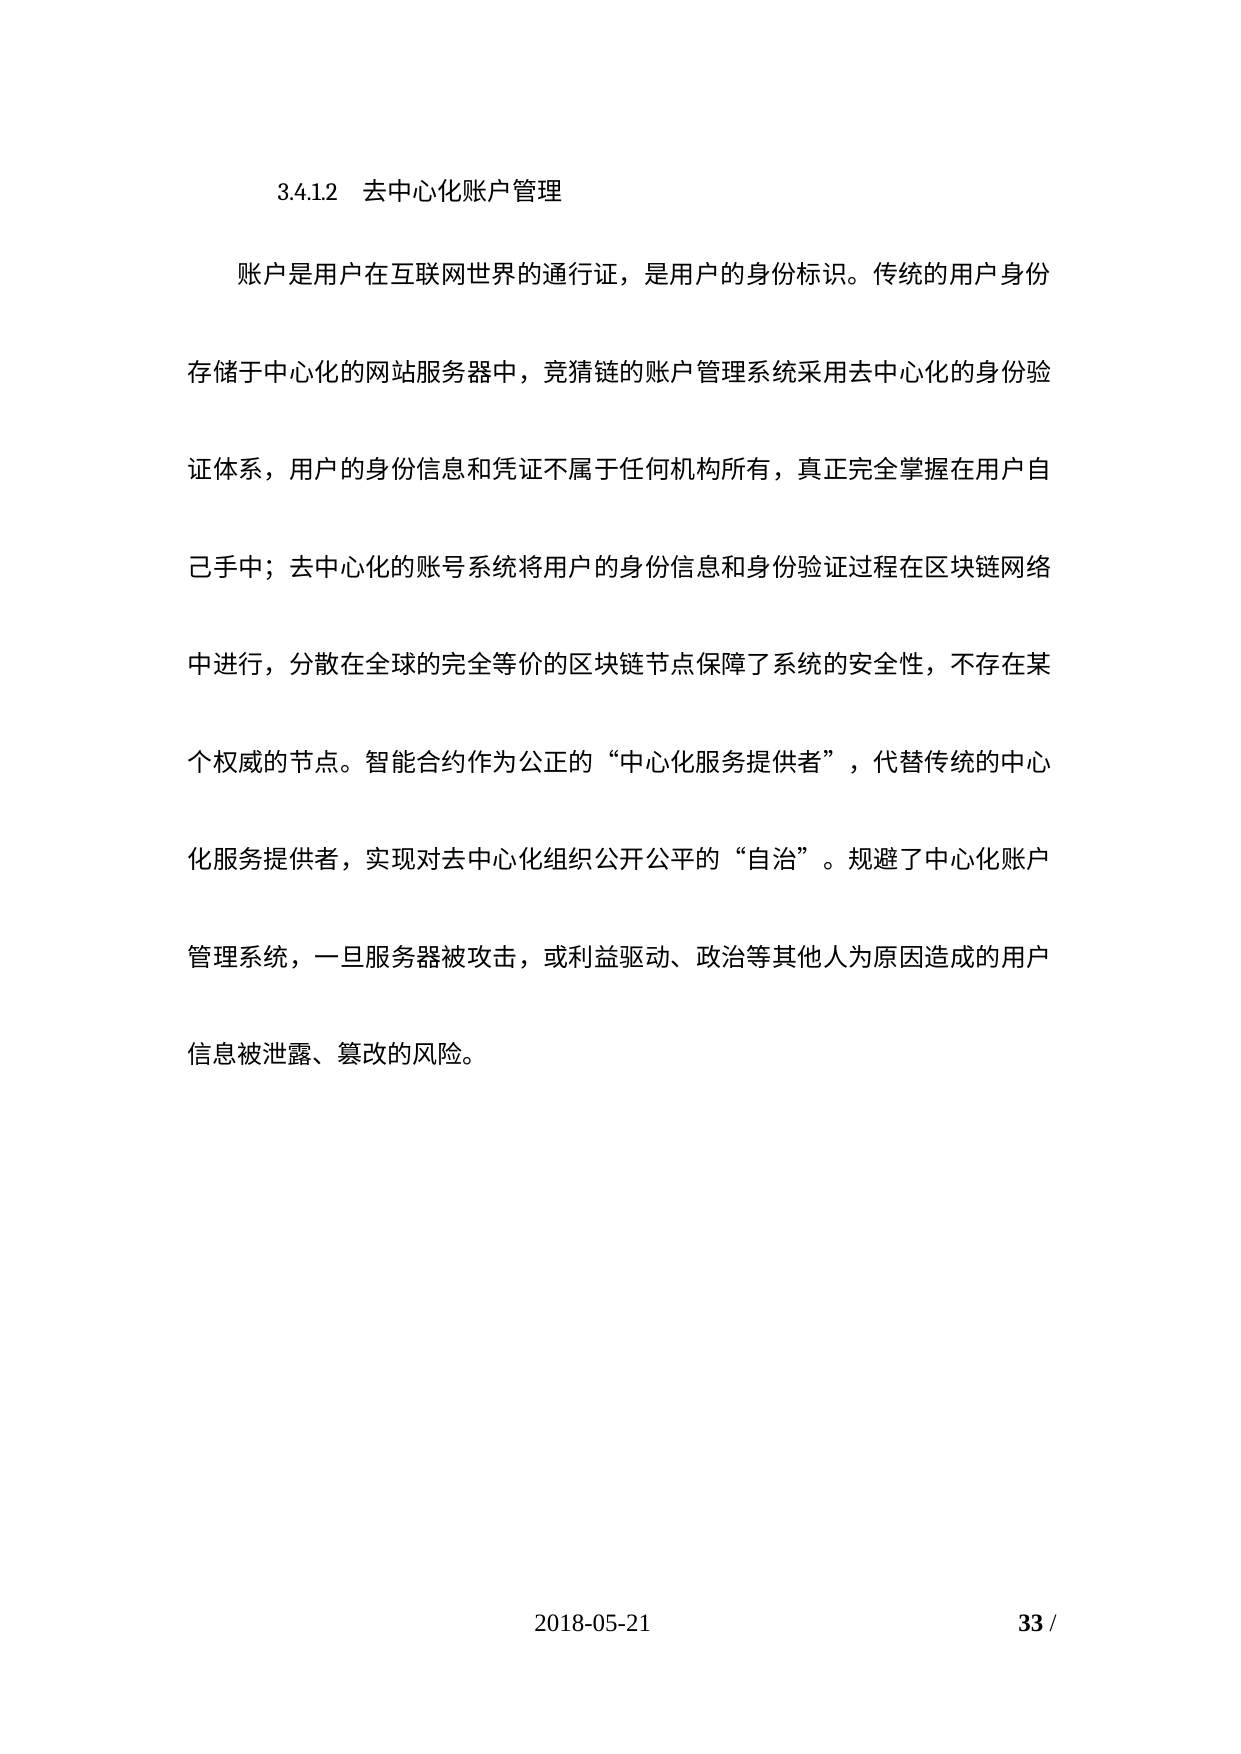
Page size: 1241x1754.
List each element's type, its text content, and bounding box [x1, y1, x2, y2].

subtitle 去中心化账户管理 [277, 157, 1053, 222]
text 账户是用户在互联网世界的通行证，是用户的身份标识。传统的用户身份存储于中心化的网站服务器中，竞猜链的账户管理系统采用去中心化的身份验证体系，用户的身份信息和凭证不属于任何机构所有，真正完全掌握在用户自己手中；去中心化的账号系统将用户的身份信息和身份验证过程在区块链网络中进行，分散在全球的完全等价的区块链节点保障了系统的安全性，不存在某个权威的节点。智能合约作为公正的“中心化服务提供者”，代替传统的中心化服务提供者，实现对去中心化组织公开公平的“自治”。规避了中心化账户管理系统，一旦服务器被攻击，或利益驱动、政治等其他人为原因造成的用户信息被泄露、篡改的风险。 [187, 241, 1053, 1086]
